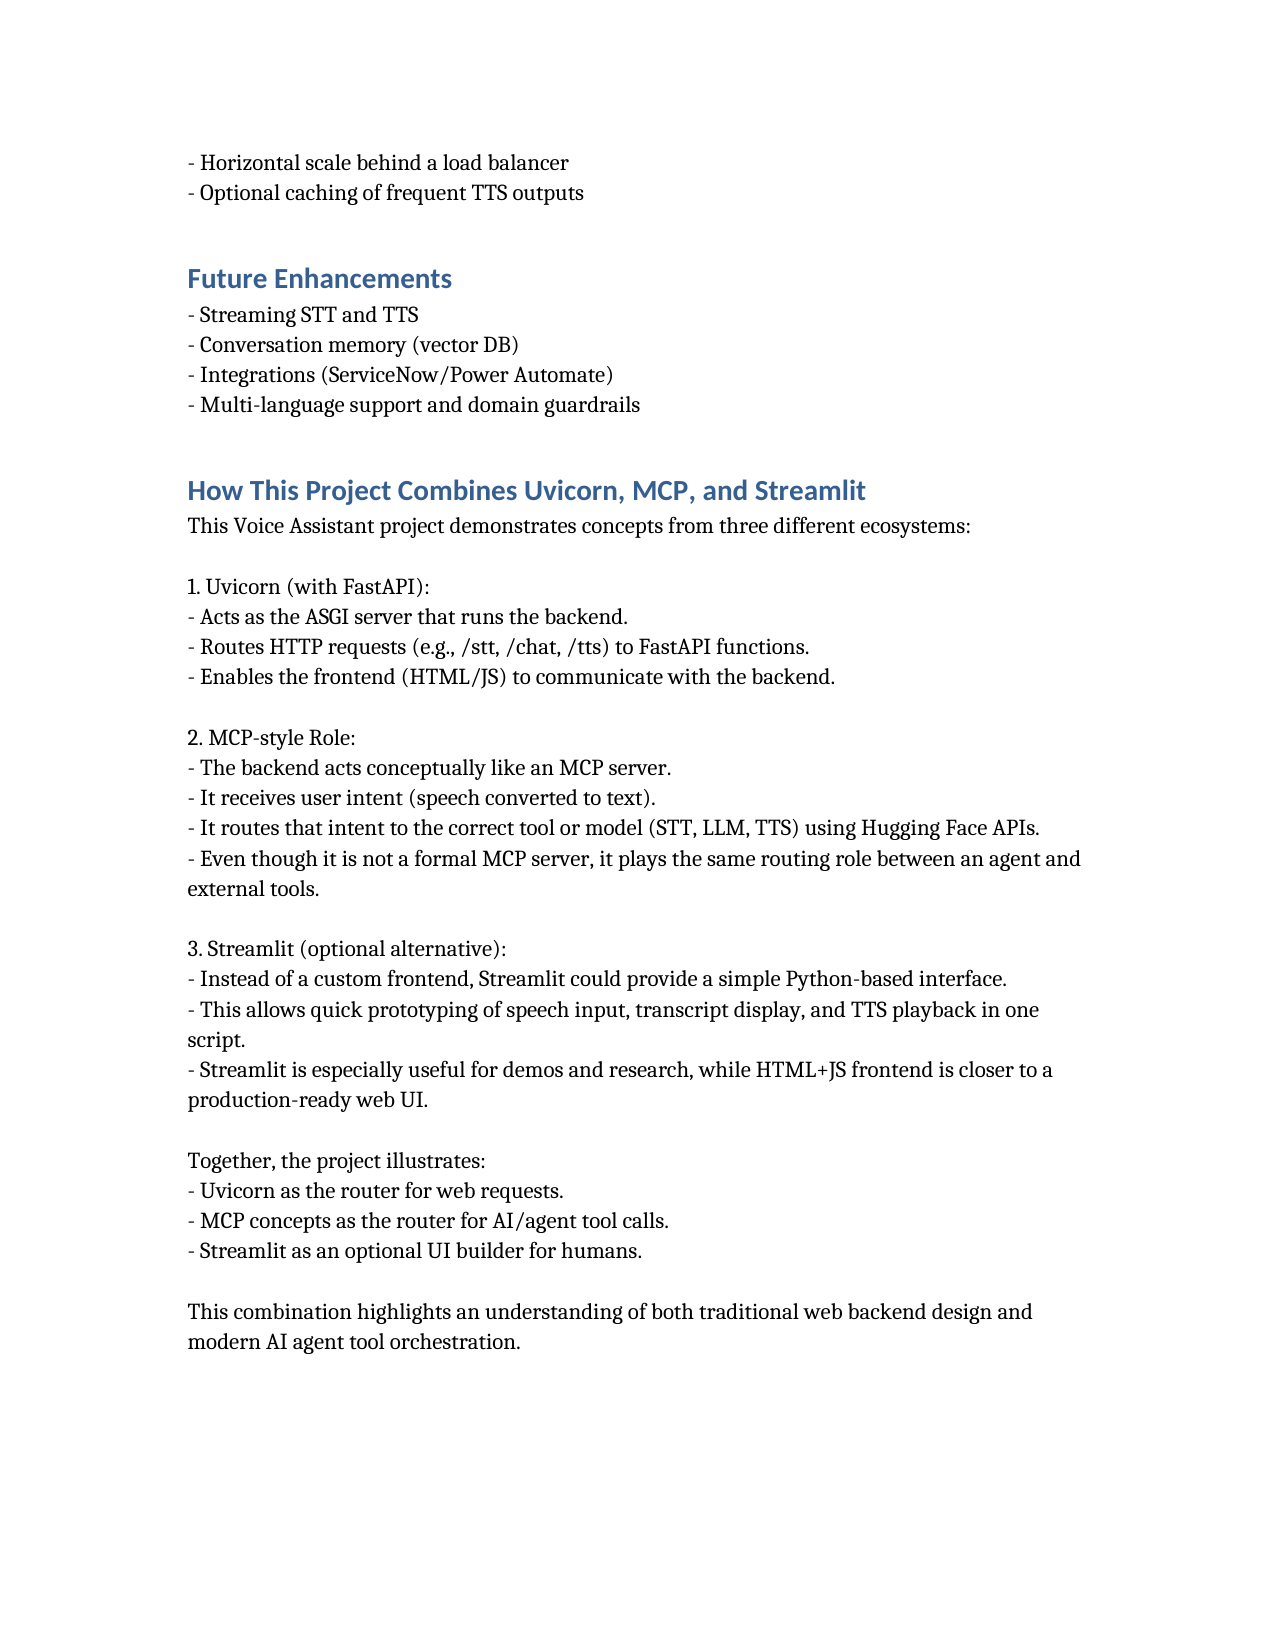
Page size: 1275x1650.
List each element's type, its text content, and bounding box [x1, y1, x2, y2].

text - Streaming STT and TTS - Conversation memory (vector DB) - Integrations (ServiceNow/Power Automate) - Multi-language support and domain guardrails [187, 301, 1087, 418]
text This Voice Assistant project demonstrates concepts from three different ecosystems: 1. Uvicorn (with FastAPI): - Acts as the ASGI server that runs the backend. - Routes HTTP requests (e.g., /stt, /chat, /tts) to FastAPI functions. - Enables the frontend (HTML/JS) to communicate with the backend. 2. MCP-style Role: - The backend acts conceptually like an MCP server. - It receives user intent (speech converted to text). - It routes that intent to the correct tool or model (STT, LLM, TTS) using Hugging Face APIs. - Even though it is not a formal MCP server, it plays the same routing role between an agent and external tools. 3. Streamlit (optional alternative): - Instead of a custom frontend, Streamlit could provide a simple Python-based interface. - This allows quick prototyping of speech input, transcript display, and TTS playback in one script. - Streamlit is especially useful for demos and research, while HTML+JS frontend is closer to a production-ready web UI. Together, the project illustrates: - Uvicorn as the router for web requests. - MCP concepts as the router for AI/agent tool calls. - Streamlit as an optional UI builder for humans. This combination highlights an understanding of both traditional web backend design and modern AI agent tool orchestration. [187, 513, 1087, 1355]
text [187, 150, 1087, 207]
subtitle How This Project Combines Uvicorn, MCP, and Streamlit [187, 472, 1087, 508]
subtitle Future Enhancements [187, 260, 1087, 296]
